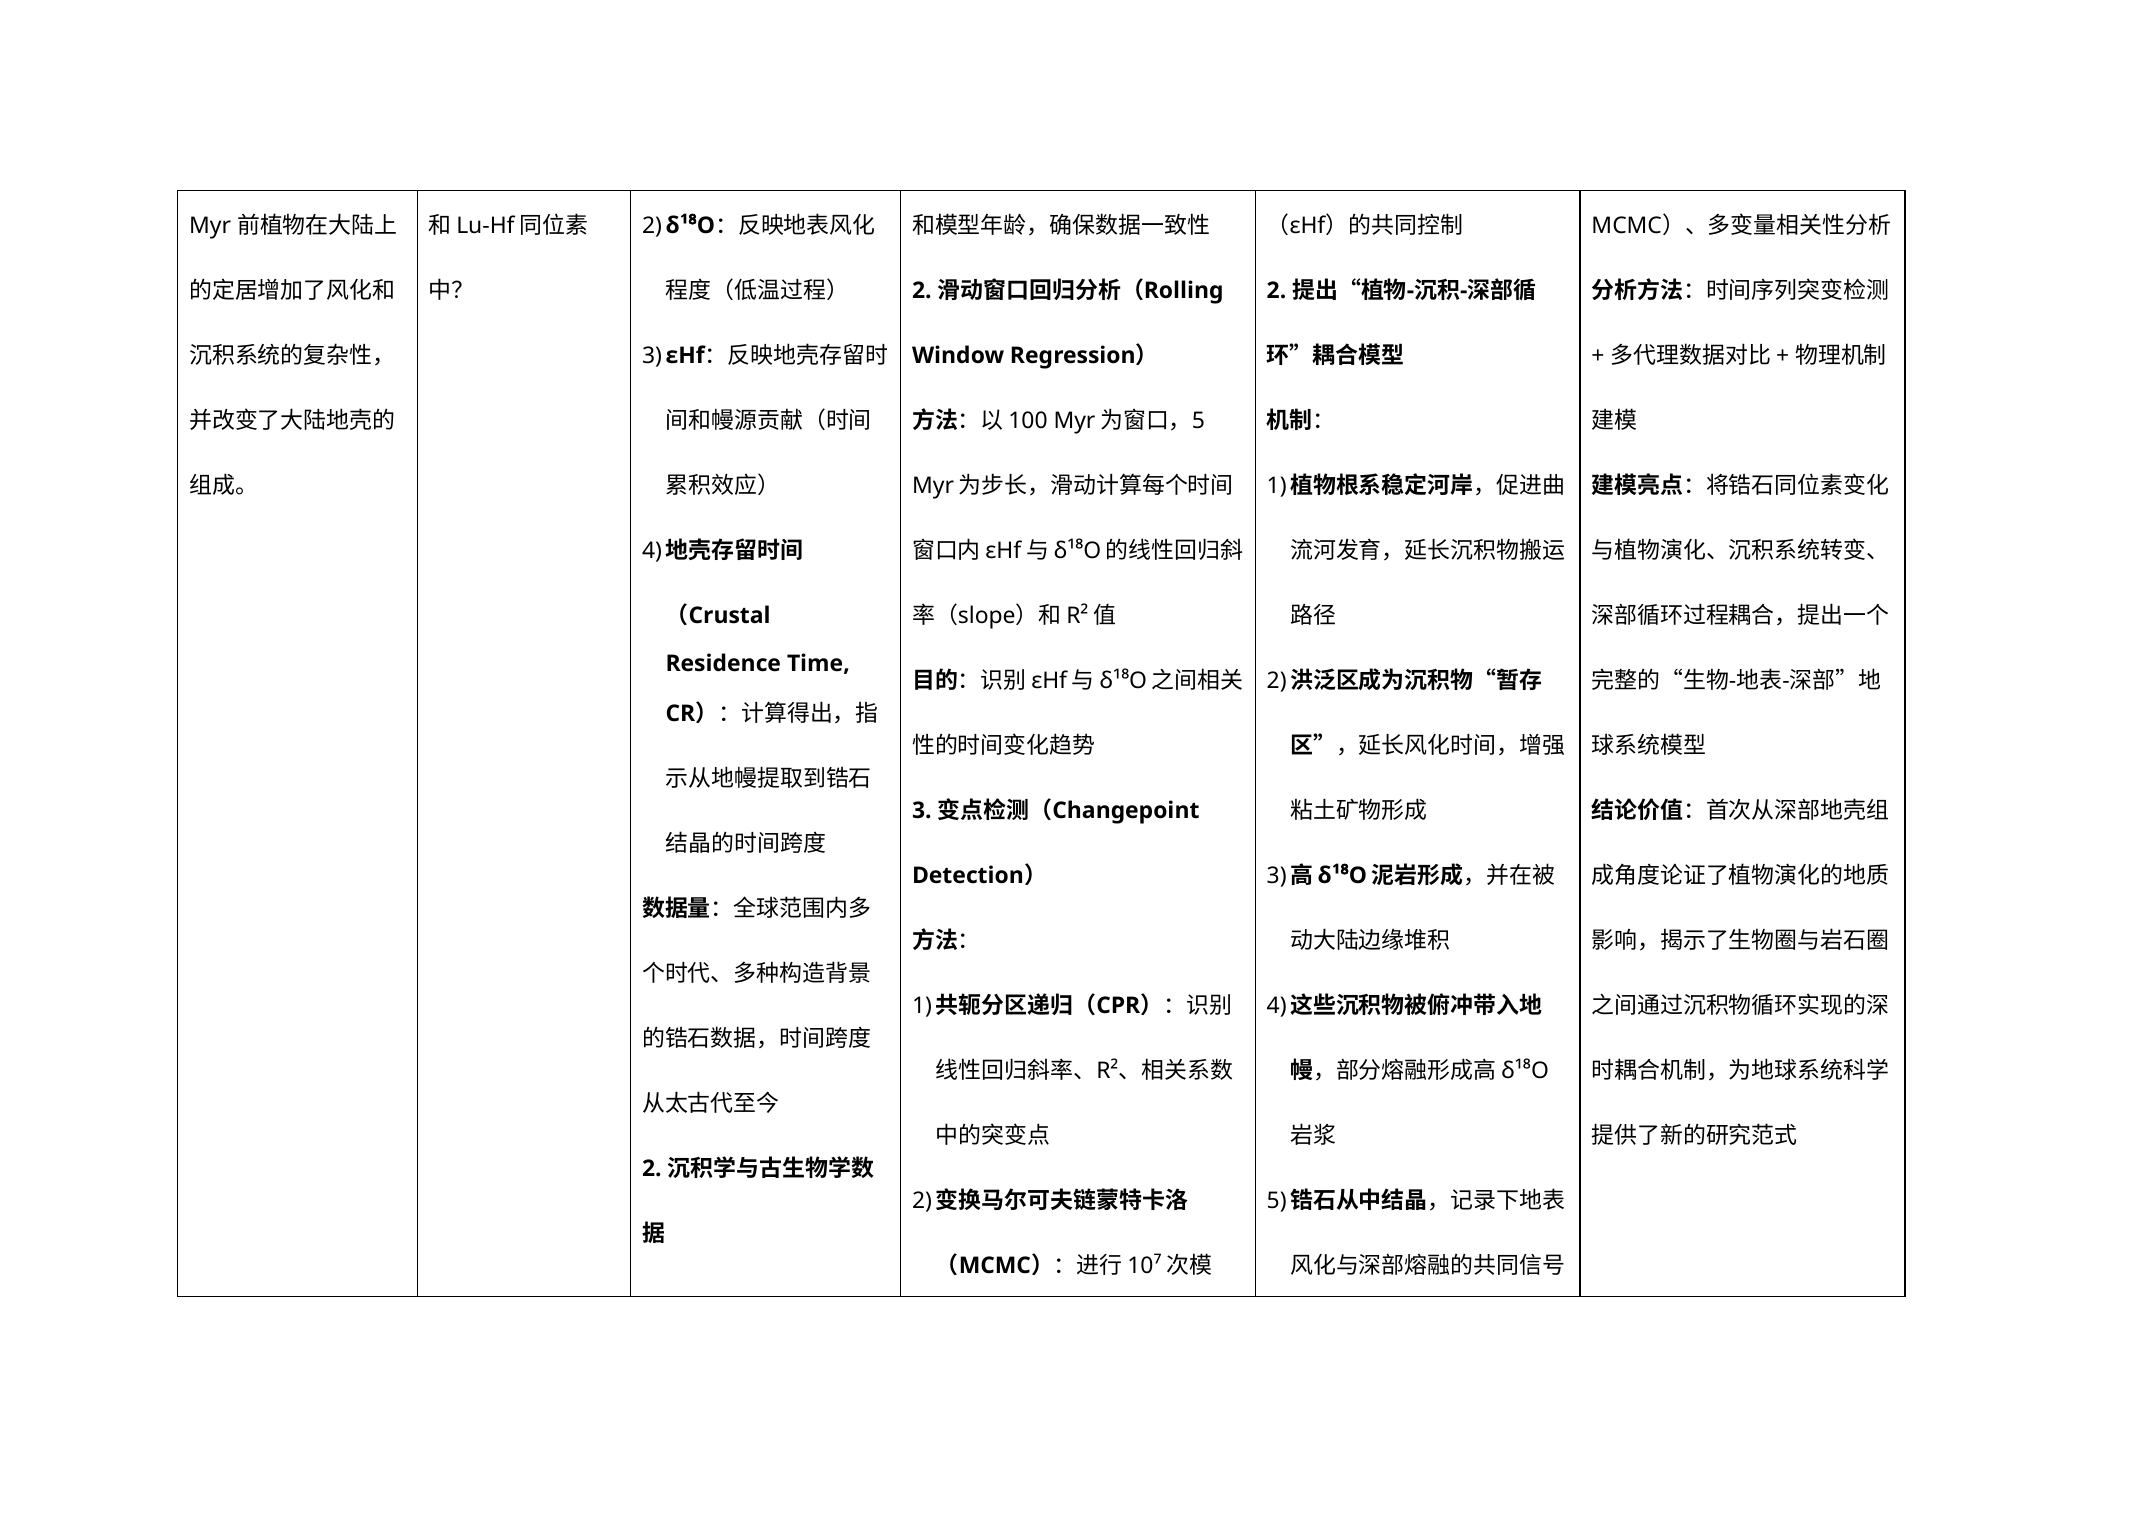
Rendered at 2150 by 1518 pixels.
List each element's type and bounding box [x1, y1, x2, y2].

table_cell [1581, 191, 1904, 1296]
table_cell [1256, 191, 1579, 1296]
table_cell [901, 191, 1255, 1296]
table_cell [418, 191, 630, 1296]
table_cell [631, 191, 900, 1296]
table_cell [178, 191, 417, 1296]
